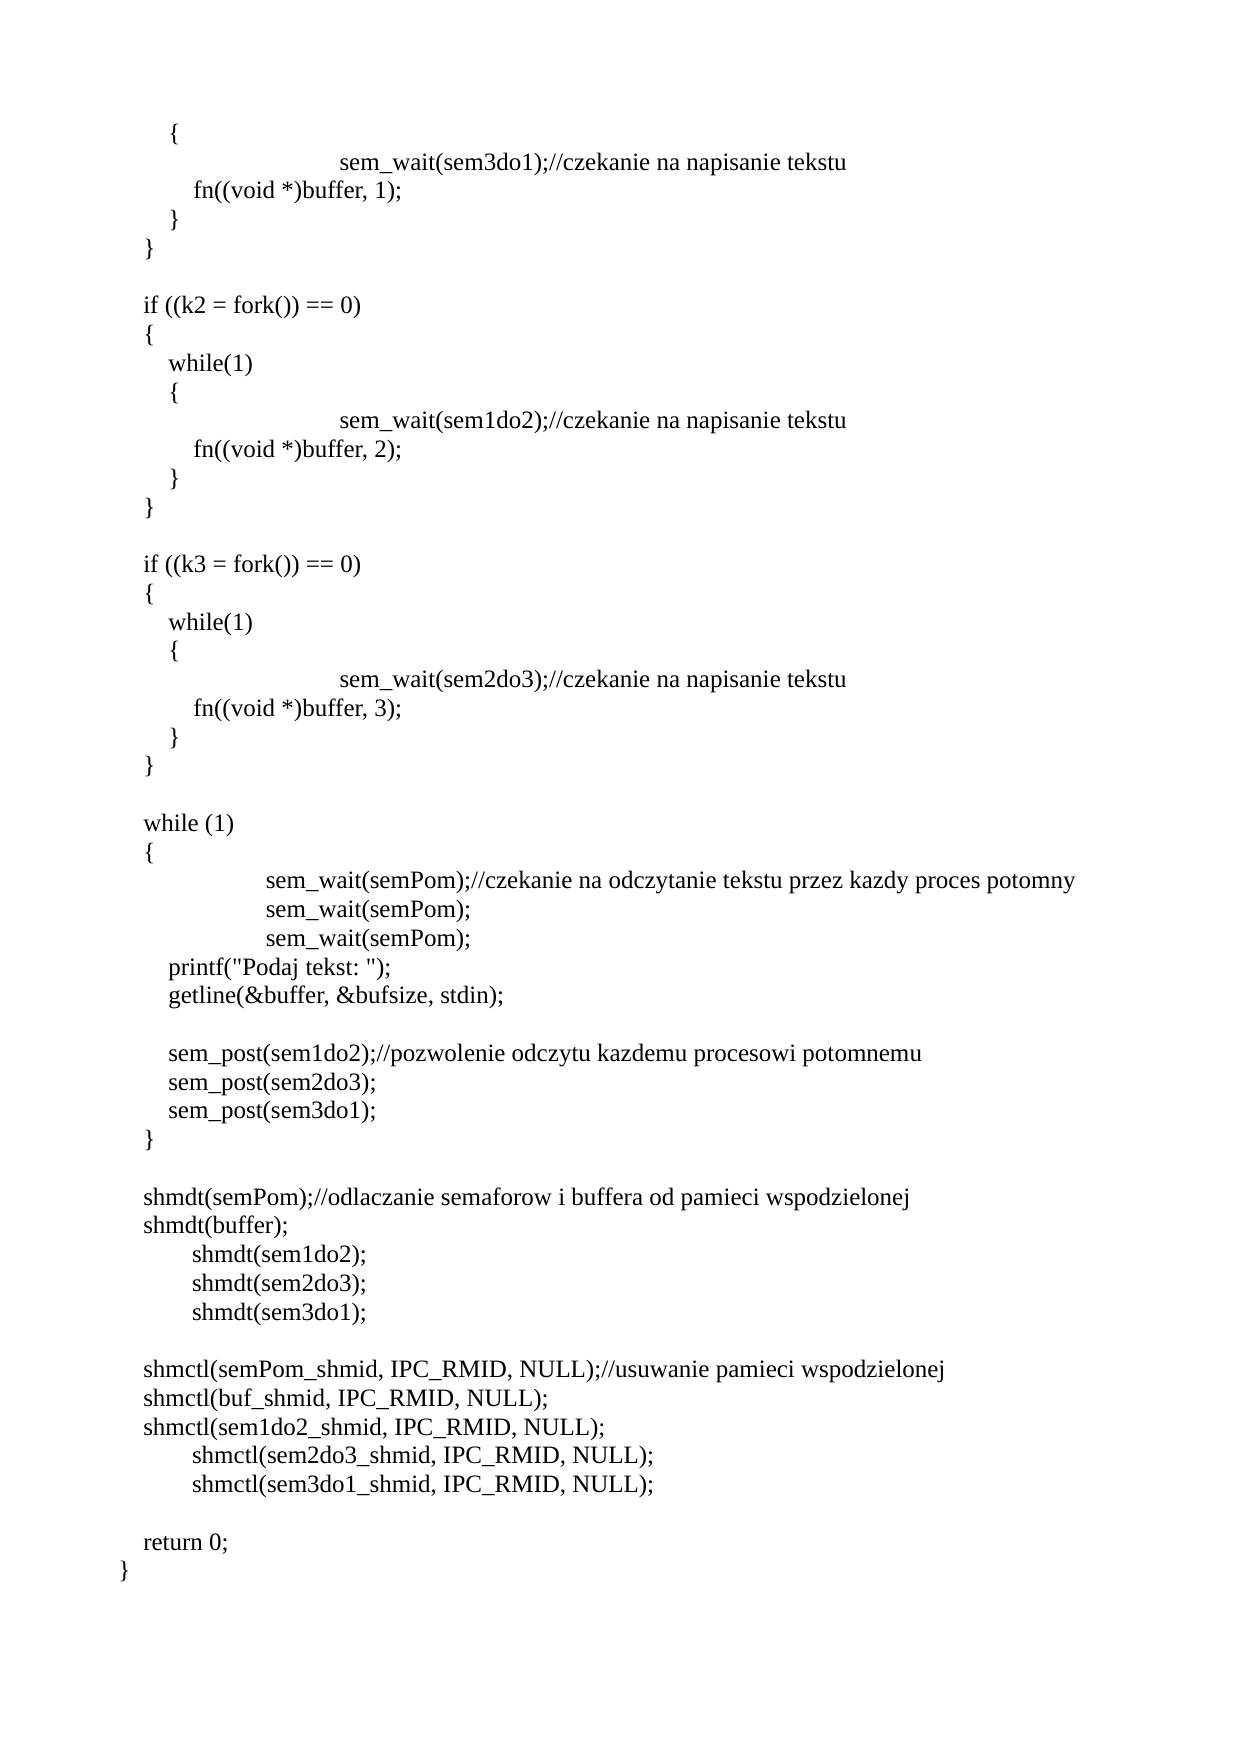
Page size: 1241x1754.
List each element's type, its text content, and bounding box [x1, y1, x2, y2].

text fn((void *)buffer, 2); [118, 434, 1122, 463]
text } [118, 233, 1122, 262]
text shmctl(buf_shmid, IPC_RMID, NULL); [118, 1383, 1122, 1412]
text if ((k3 = fork()) == 0) [118, 549, 1122, 578]
text sem_wait(semPom); [118, 894, 1122, 923]
text shmdt(semPom);//odlaczanie semaforow i buffera od pamieci wspodzielonej [118, 1182, 1122, 1211]
text } [118, 204, 1122, 233]
text shmdt(sem1do2); [118, 1239, 1122, 1268]
text { [118, 636, 1122, 664]
text sem_post(sem3do1); [118, 1096, 1122, 1124]
text fn((void *)buffer, 1); [118, 176, 1122, 204]
text { [118, 837, 1122, 866]
text while (1) [118, 808, 1122, 837]
text if ((k2 = fork()) == 0) [118, 291, 1122, 319]
text sem_wait(sem2do3);//czekanie na napisanie tekstu [118, 664, 1122, 693]
text printf("Podaj tekst: "); [118, 952, 1122, 981]
text { [118, 377, 1122, 406]
text } [118, 722, 1122, 751]
text sem_wait(sem3do1);//czekanie na napisanie tekstu [118, 147, 1122, 176]
text while(1) [118, 607, 1122, 636]
text shmctl(sem1do2_shmid, IPC_RMID, NULL); [118, 1412, 1122, 1441]
text { [118, 118, 1122, 147]
text getline(&buffer, &bufsize, stdin); [118, 981, 1122, 1009]
text } [118, 492, 1122, 521]
text sem_wait(semPom); [118, 923, 1122, 952]
text while(1) [118, 348, 1122, 377]
text } [118, 463, 1122, 492]
text shmctl(sem2do3_shmid, IPC_RMID, NULL); [118, 1441, 1122, 1469]
text shmdt(sem3do1); [118, 1297, 1122, 1326]
text shmdt(sem2do3); [118, 1268, 1122, 1297]
text { [118, 578, 1122, 607]
text } [118, 1124, 1122, 1153]
text sem_wait(sem1do2);//czekanie na napisanie tekstu [118, 406, 1122, 434]
text } [118, 751, 1122, 779]
text shmctl(semPom_shmid, IPC_RMID, NULL);//usuwanie pamieci wspodzielonej [118, 1354, 1122, 1383]
text fn((void *)buffer, 3); [118, 693, 1122, 722]
text sem_post(sem1do2);//pozwolenie odczytu kazdemu procesowi potomnemu [118, 1038, 1122, 1067]
text shmctl(sem3do1_shmid, IPC_RMID, NULL); [118, 1469, 1122, 1498]
text sem_wait(semPom);//czekanie na odczytanie tekstu przez kazdy proces potomny [118, 866, 1122, 894]
text { [118, 319, 1122, 348]
text sem_post(sem2do3); [118, 1067, 1122, 1096]
text return 0; [118, 1527, 1122, 1556]
text shmdt(buffer); [118, 1211, 1122, 1239]
text } [118, 1556, 1122, 1584]
